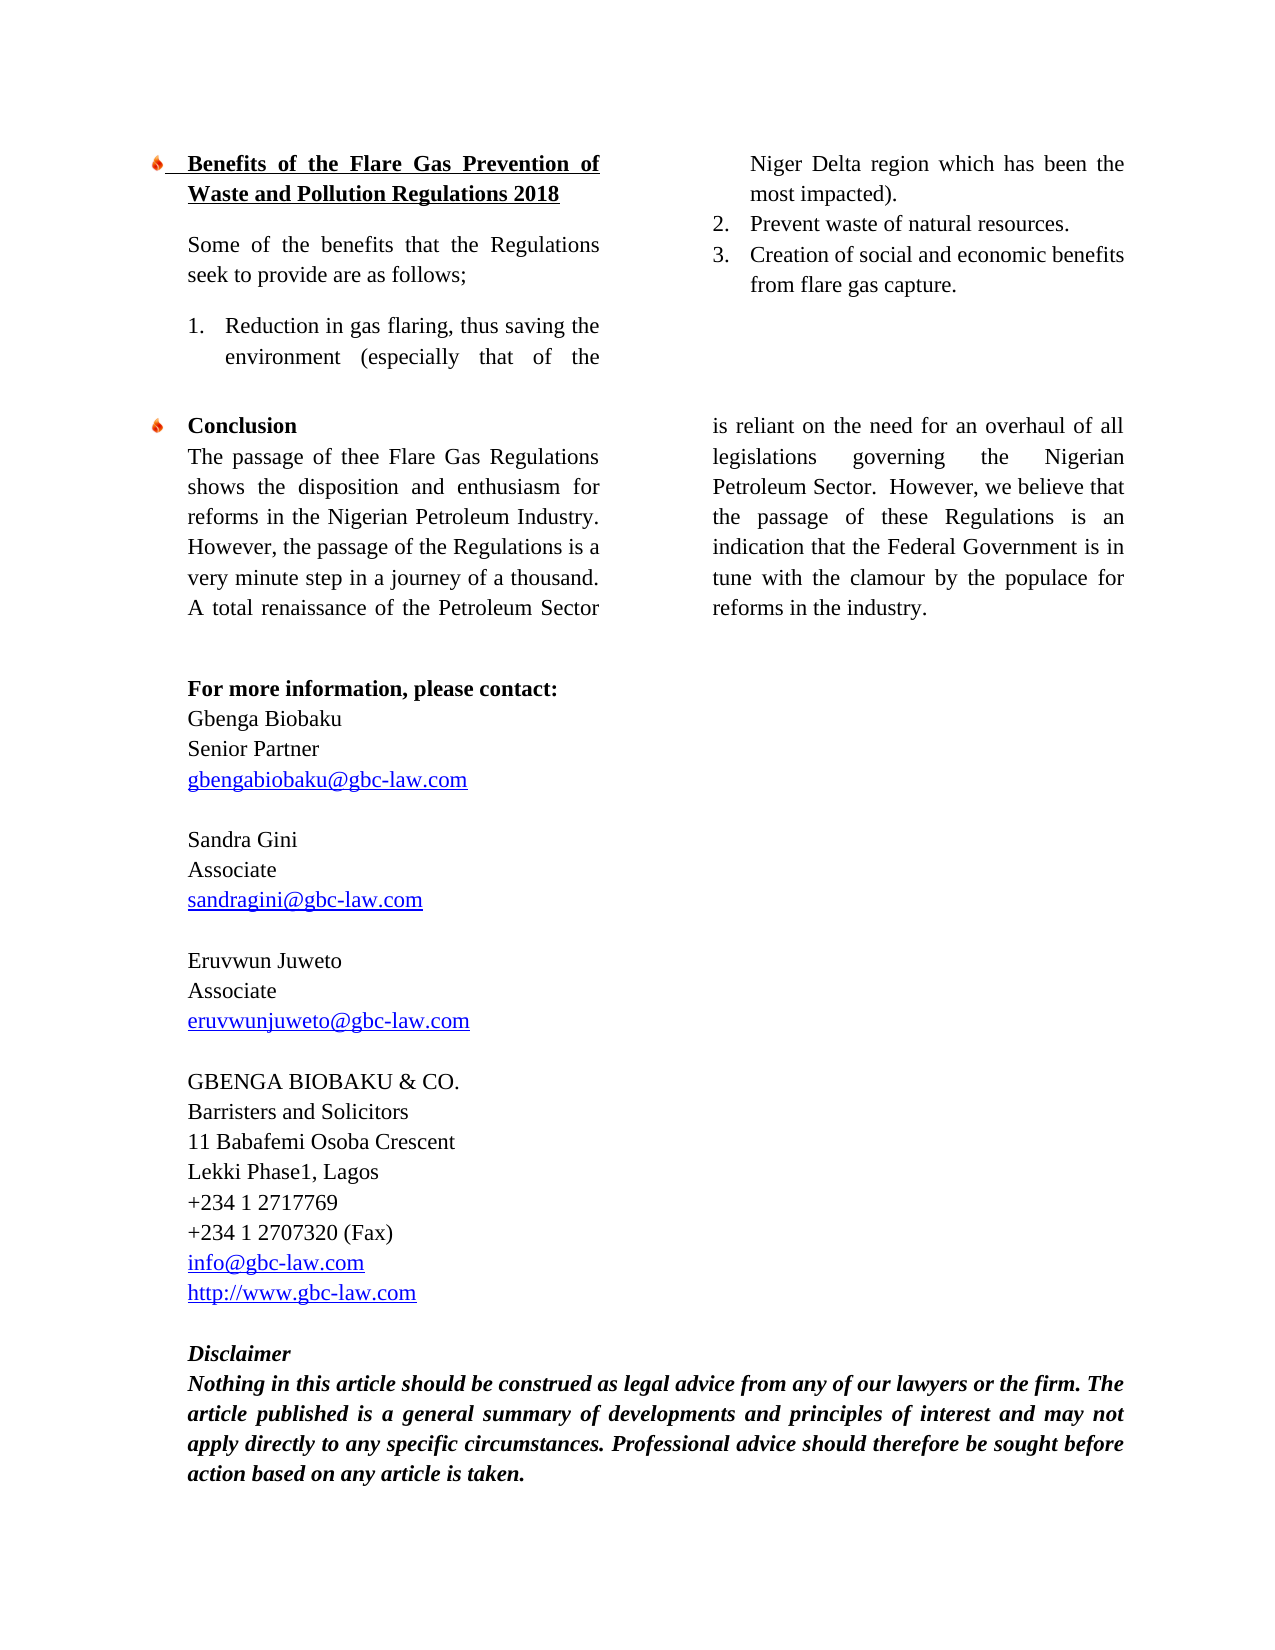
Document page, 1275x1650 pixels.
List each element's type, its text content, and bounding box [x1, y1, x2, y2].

list Lekki Phase1, Lagos [187, 1158, 1125, 1185]
list Prevent waste of natural resources. [712, 210, 1125, 237]
list eruvwunjuweto@gbc-law.com [187, 1007, 1125, 1034]
list For more information, please contact: [187, 675, 1125, 701]
list Associate [187, 856, 1125, 883]
list +234 1 2707320 (Fax) [187, 1219, 1125, 1245]
list Eruvwun Juweto [187, 947, 1125, 973]
list Nothing in this article should be construed as legal advice from any of our lawyers or the firm. The article published is a general summary of developments and principles of interest and may not apply directly to any specific circumstances. Professional advice should therefore be sought before action based on any article is taken. [187, 1370, 1125, 1487]
list Reduction in gas flaring, thus saving the environment (especially that of the Niger Delta region which has been the most impacted). [712, 150, 1125, 207]
list Conclusion [150, 412, 600, 439]
list Associate [187, 977, 1125, 1003]
list Creation of social and economic benefits from flare gas capture. [712, 241, 1125, 297]
picture [151, 154, 164, 172]
list 11 Babafemi Osoba Crescent [187, 1128, 1125, 1154]
list Gbenga Biobaku [187, 705, 1125, 732]
list The passage of thee Flare Gas Regulations shows the disposition and enthusiasm for reforms in the Nigerian Petroleum Industry. However, the passage of the Regulations is a very minute step in a journey of a thousand. A total renaissance of the Petroleum Sector is reliant on the need for an overhaul of all legislations governing the Nigerian Petroleum Sector. However, we believe that the passage of these Regulations is an indication that the Federal Government is in tune with the clamour by the populace for reforms in the industry. [712, 412, 1125, 620]
list GBENGA BIOBAKU & CO. [187, 1068, 1125, 1094]
list info@gbc-law.com [187, 1249, 1125, 1275]
list Senior Partner [187, 735, 1125, 762]
list gbengabiobaku@gbc-law.com [187, 766, 1125, 792]
list http://www.gbc-law.com [187, 1279, 1125, 1306]
list sandragini@gbc-law.com [187, 886, 1125, 913]
list Sandra Gini [187, 826, 1125, 852]
list +234 1 2717769 [187, 1188, 1125, 1215]
text Some of the benefits that the Regulations seek to provide are as follows; [187, 231, 600, 288]
list Disclaimer [187, 1339, 1125, 1366]
list The passage of thee Flare Gas Regulations shows the disposition and enthusiasm for reforms in the Nigerian Petroleum Industry. However, the passage of the Regulations is a very minute step in a journey of a thousand. A total renaissance of the Petroleum Sector is reliant on the need for an overhaul of all legislations governing the Nigerian Petroleum Sector. However, we believe that the passage of these Regulations is an indication that the Federal Government is in tune with the clamour by the populace for reforms in the industry. [187, 443, 600, 620]
picture [151, 417, 164, 434]
list Barristers and Solicitors [187, 1098, 1125, 1124]
list Reduction in gas flaring, thus saving the environment (especially that of the Niger Delta region which has been the most impacted). [187, 312, 600, 369]
list Benefits of the Flare Gas Prevention of Waste and Pollution Regulations 2018 [150, 150, 600, 207]
